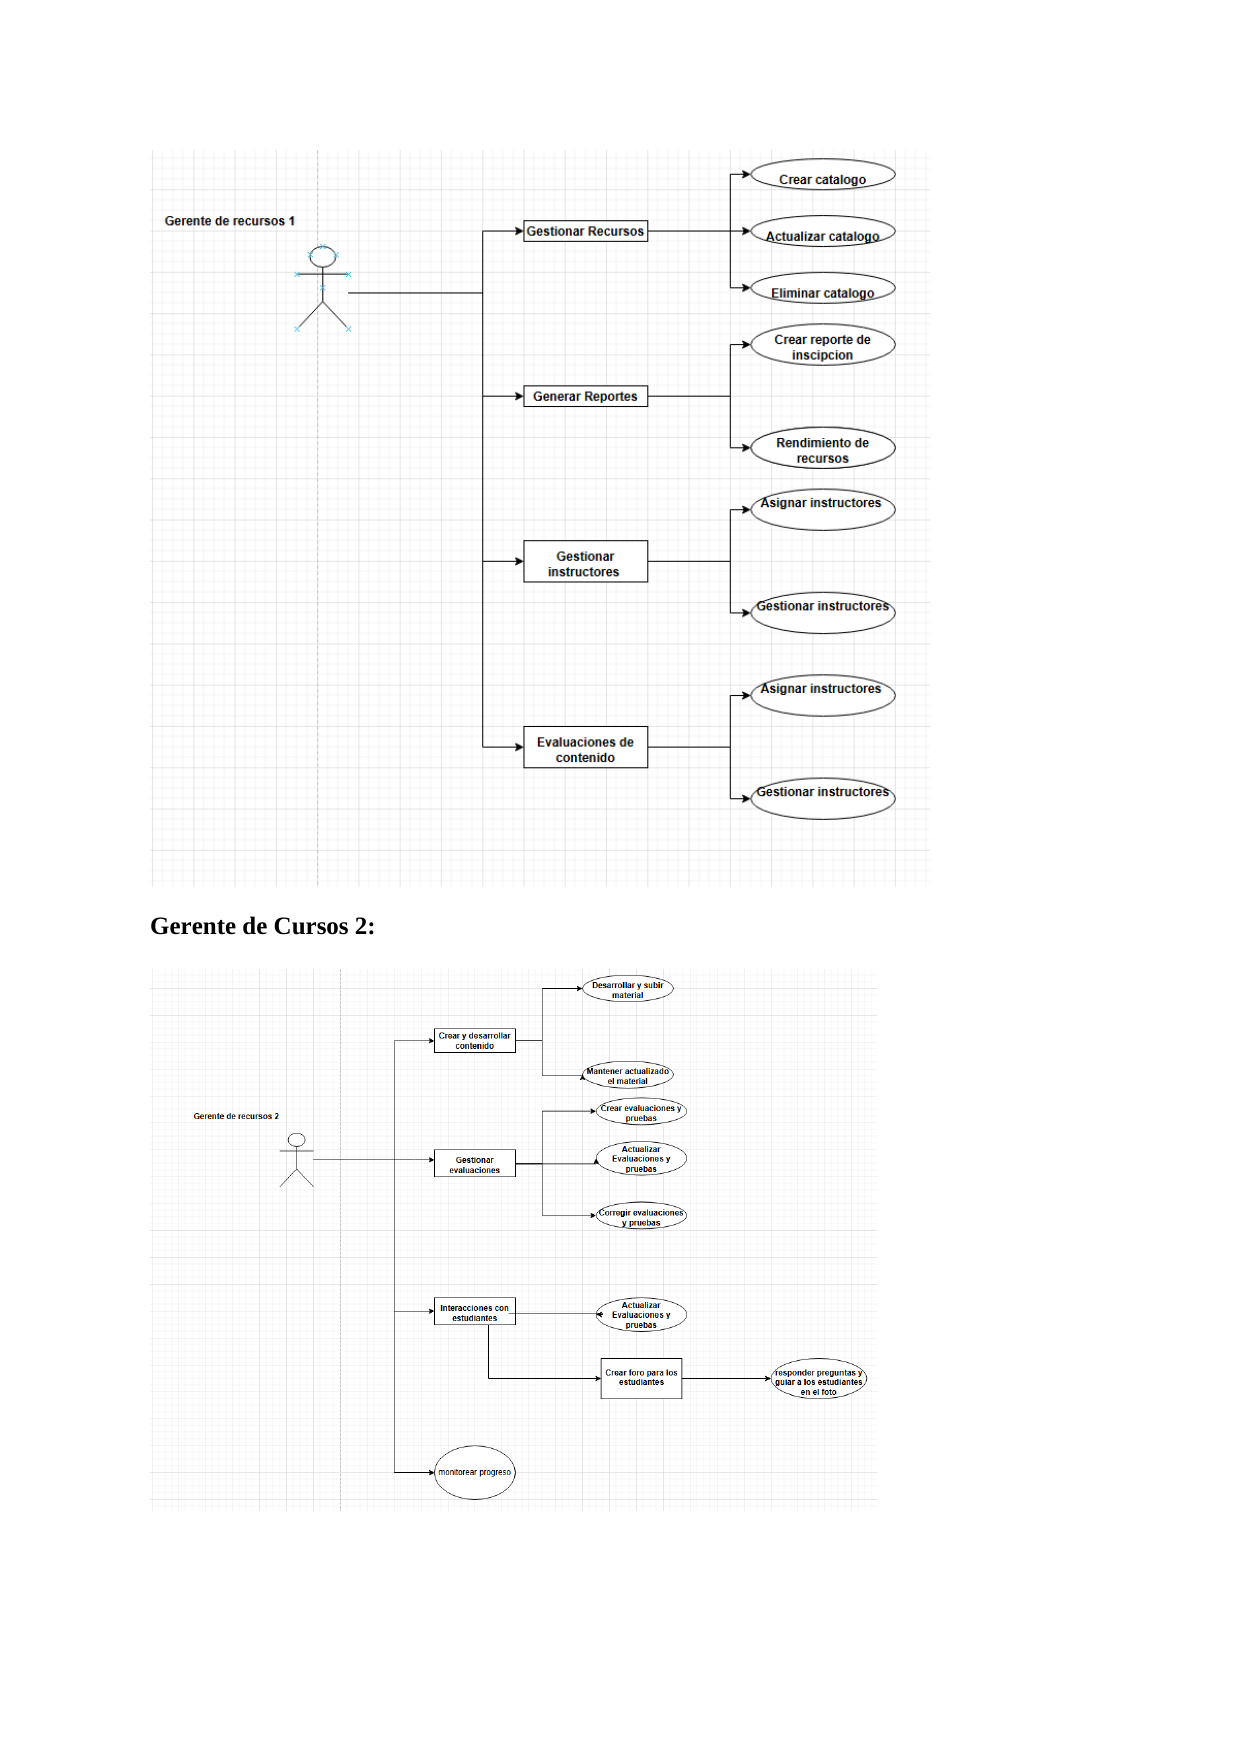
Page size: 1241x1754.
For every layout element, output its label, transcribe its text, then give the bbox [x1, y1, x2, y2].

picture [150, 969, 878, 1511]
picture [150, 150, 931, 887]
text Gerente de Cursos 2: [150, 911, 1090, 940]
